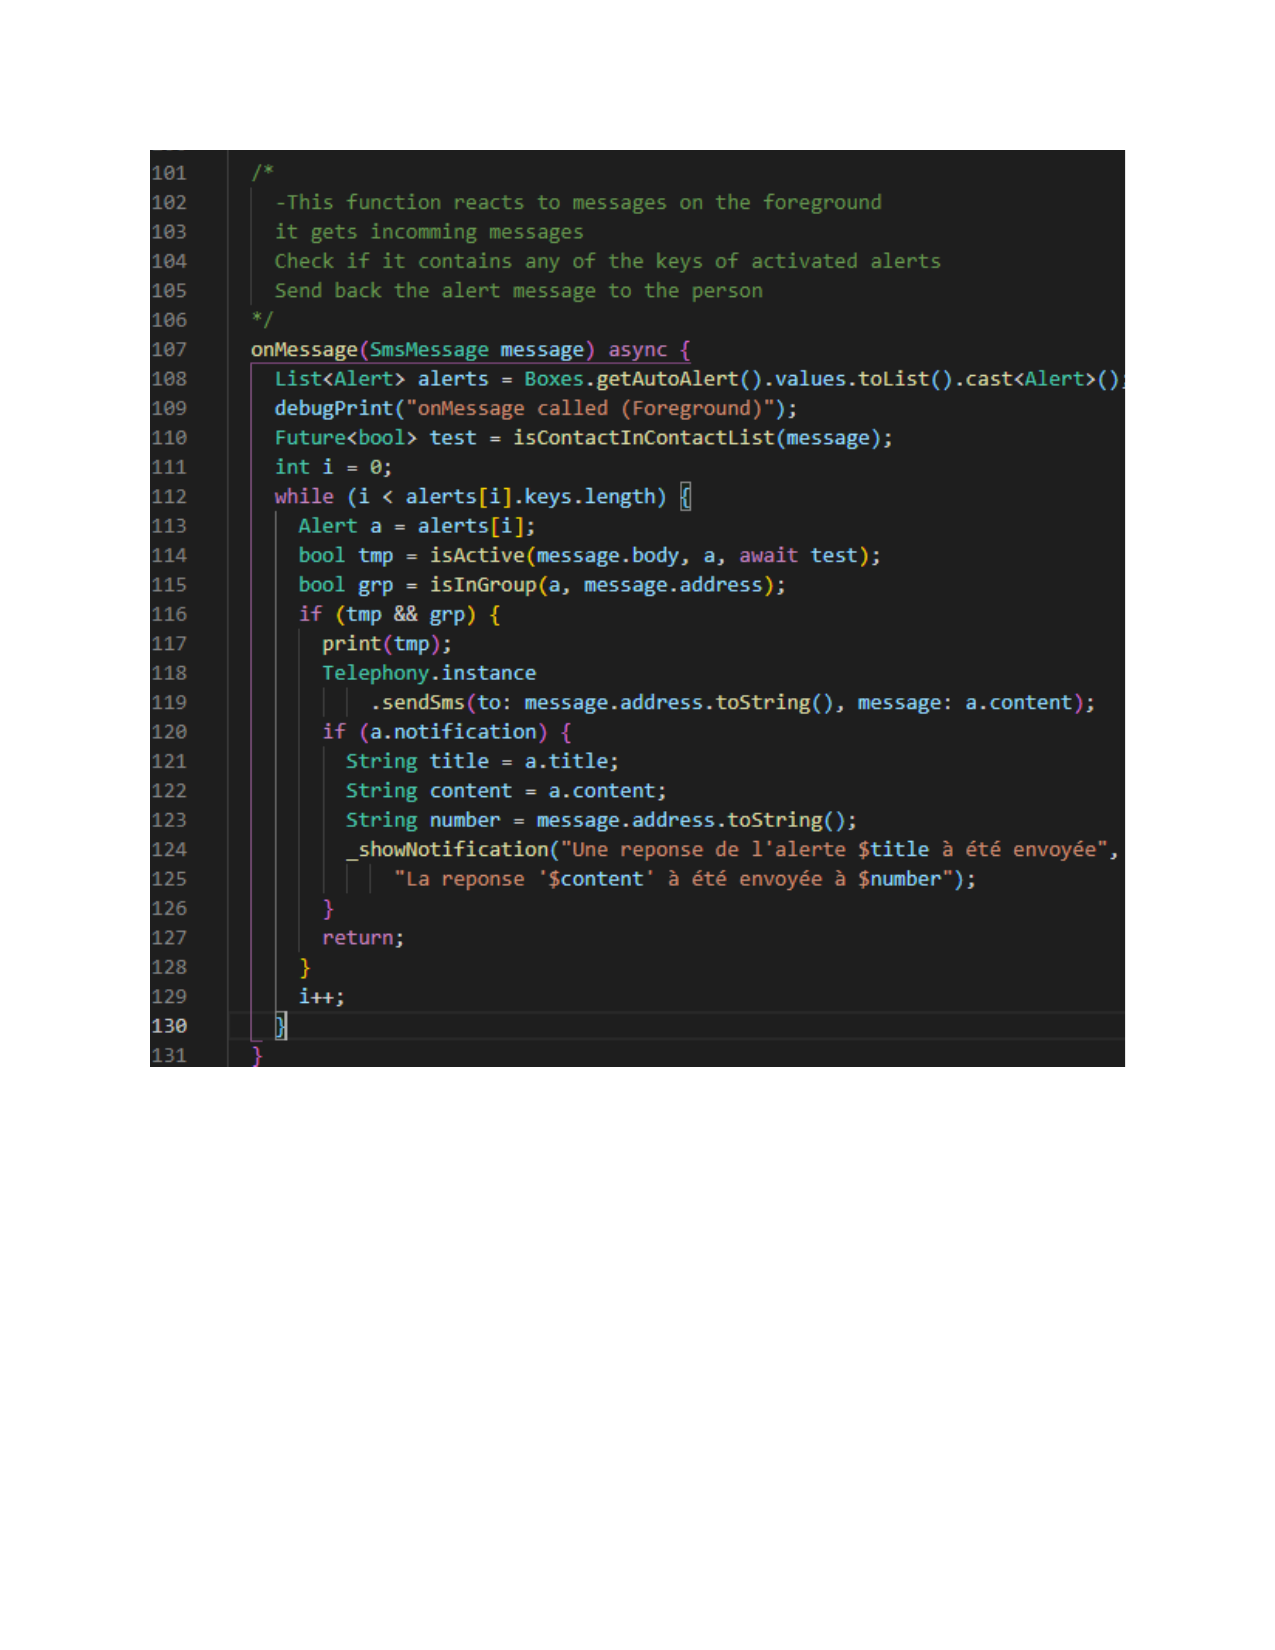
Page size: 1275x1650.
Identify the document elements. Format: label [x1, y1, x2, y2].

picture [150, 150, 1125, 1067]
